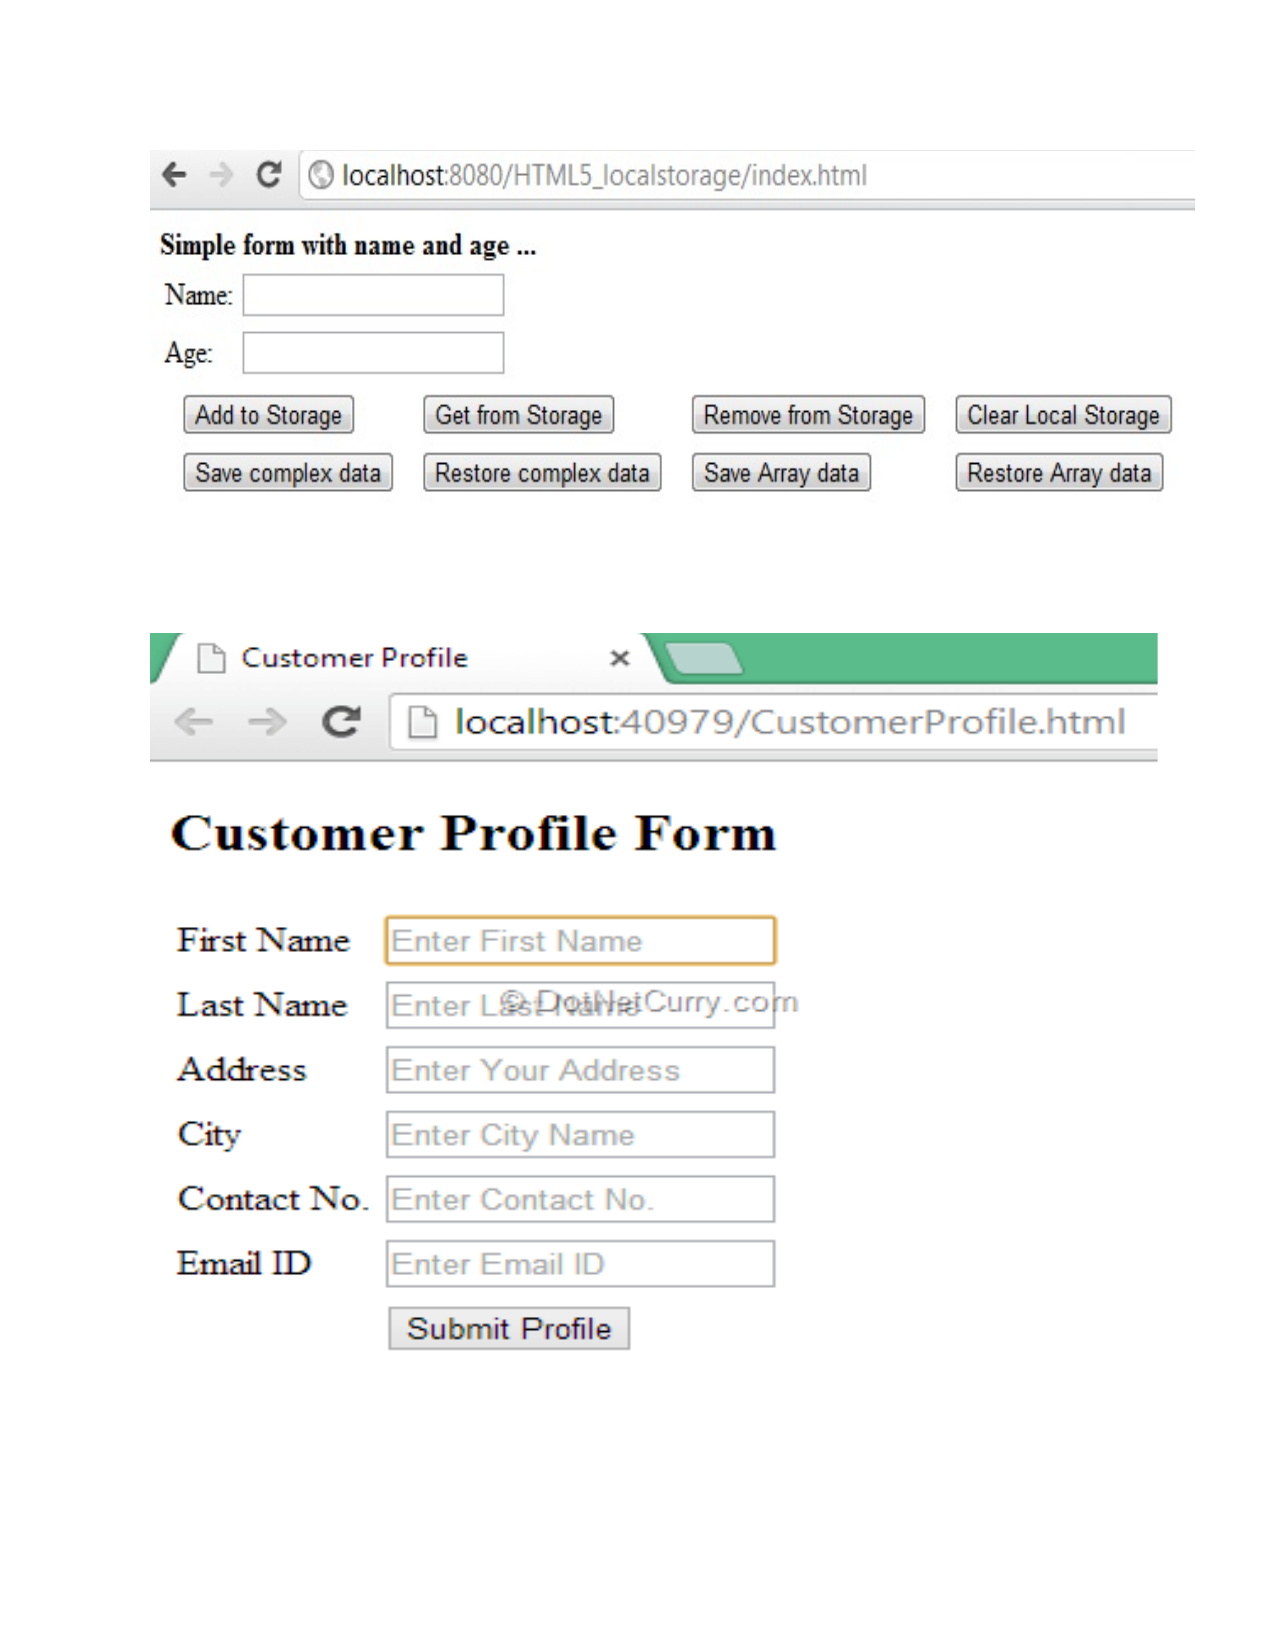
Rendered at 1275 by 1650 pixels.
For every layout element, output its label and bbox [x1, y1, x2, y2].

picture [150, 633, 1158, 1372]
picture [150, 150, 1196, 542]
